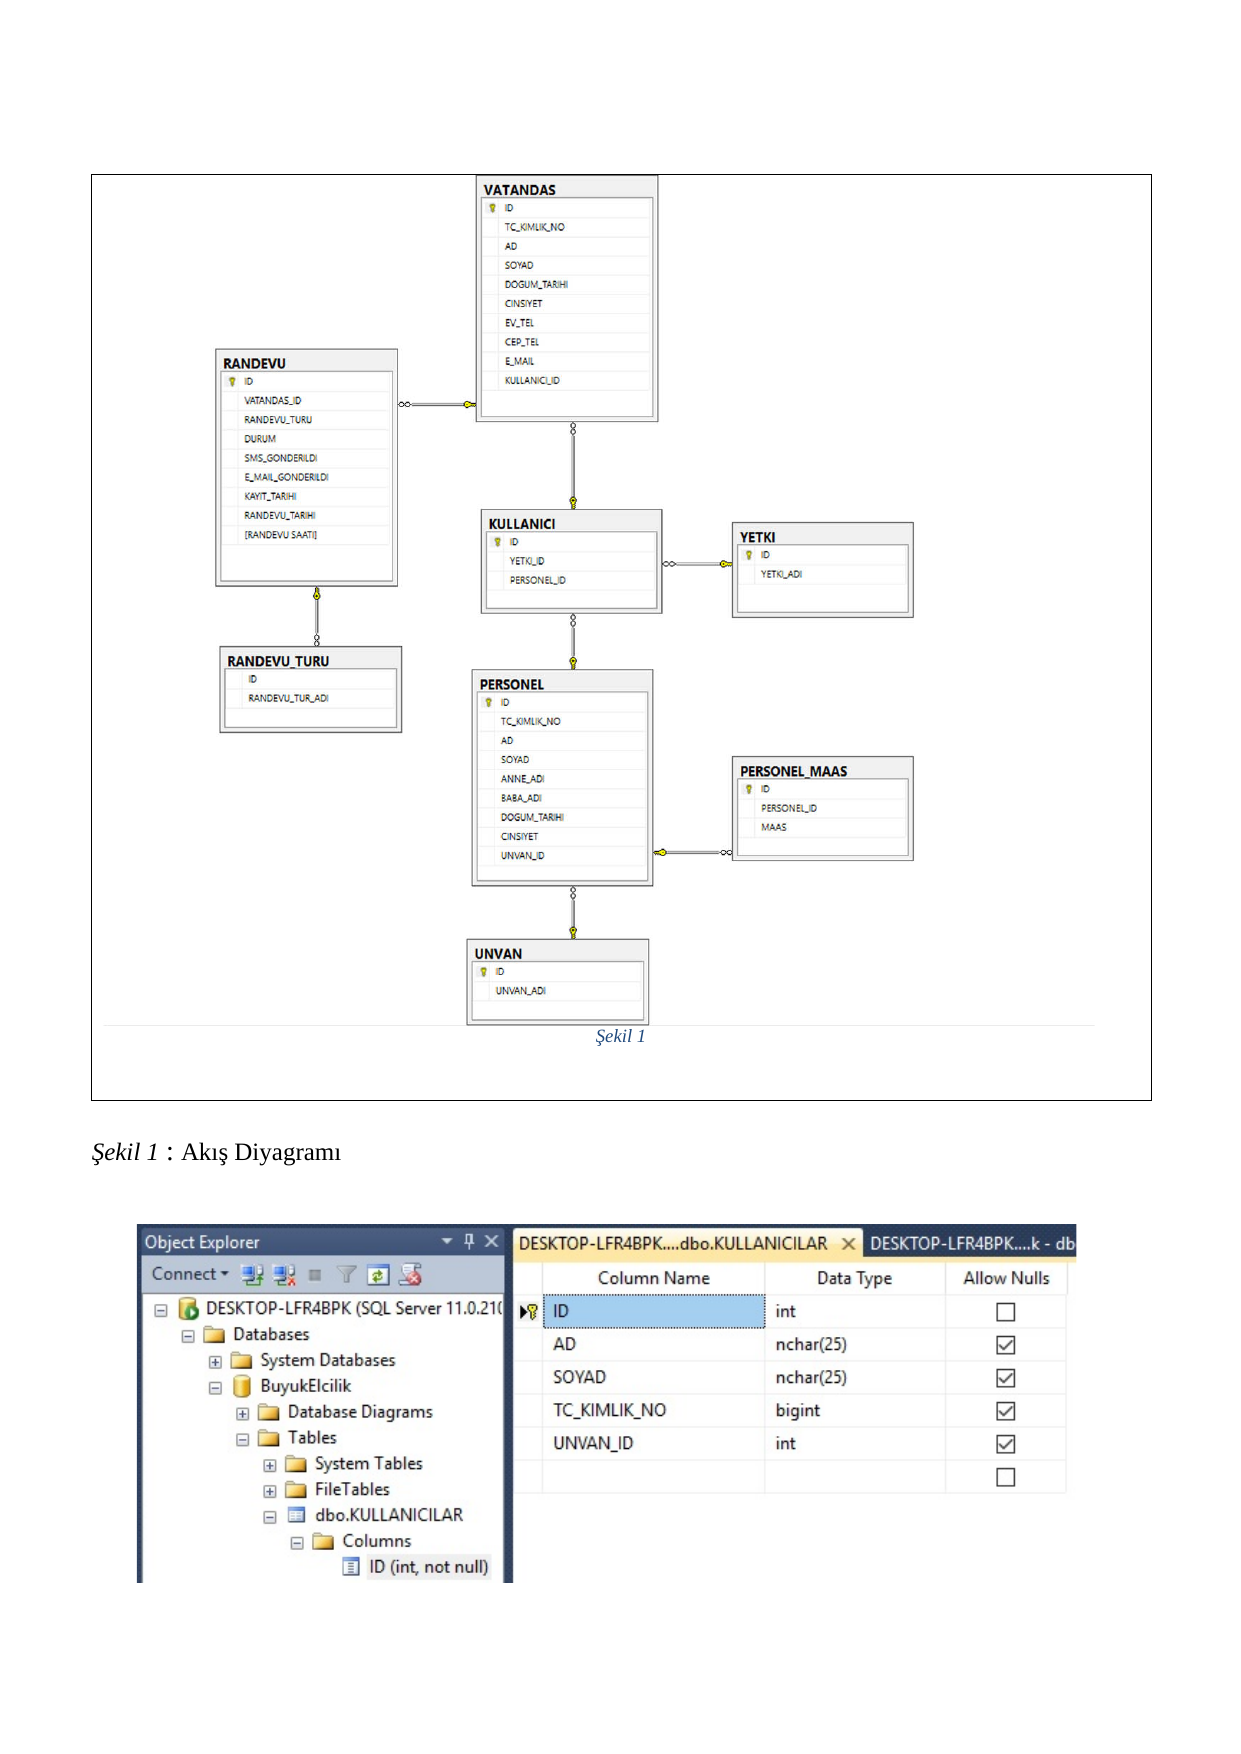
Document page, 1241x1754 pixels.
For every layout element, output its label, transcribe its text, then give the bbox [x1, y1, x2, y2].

picture [136, 1224, 1077, 1583]
picture [102, 175, 1095, 1026]
table_header Şekil 1 [92, 175, 1151, 1100]
text Şekil 1 : Akış Diyagramı [92, 1134, 1121, 1167]
